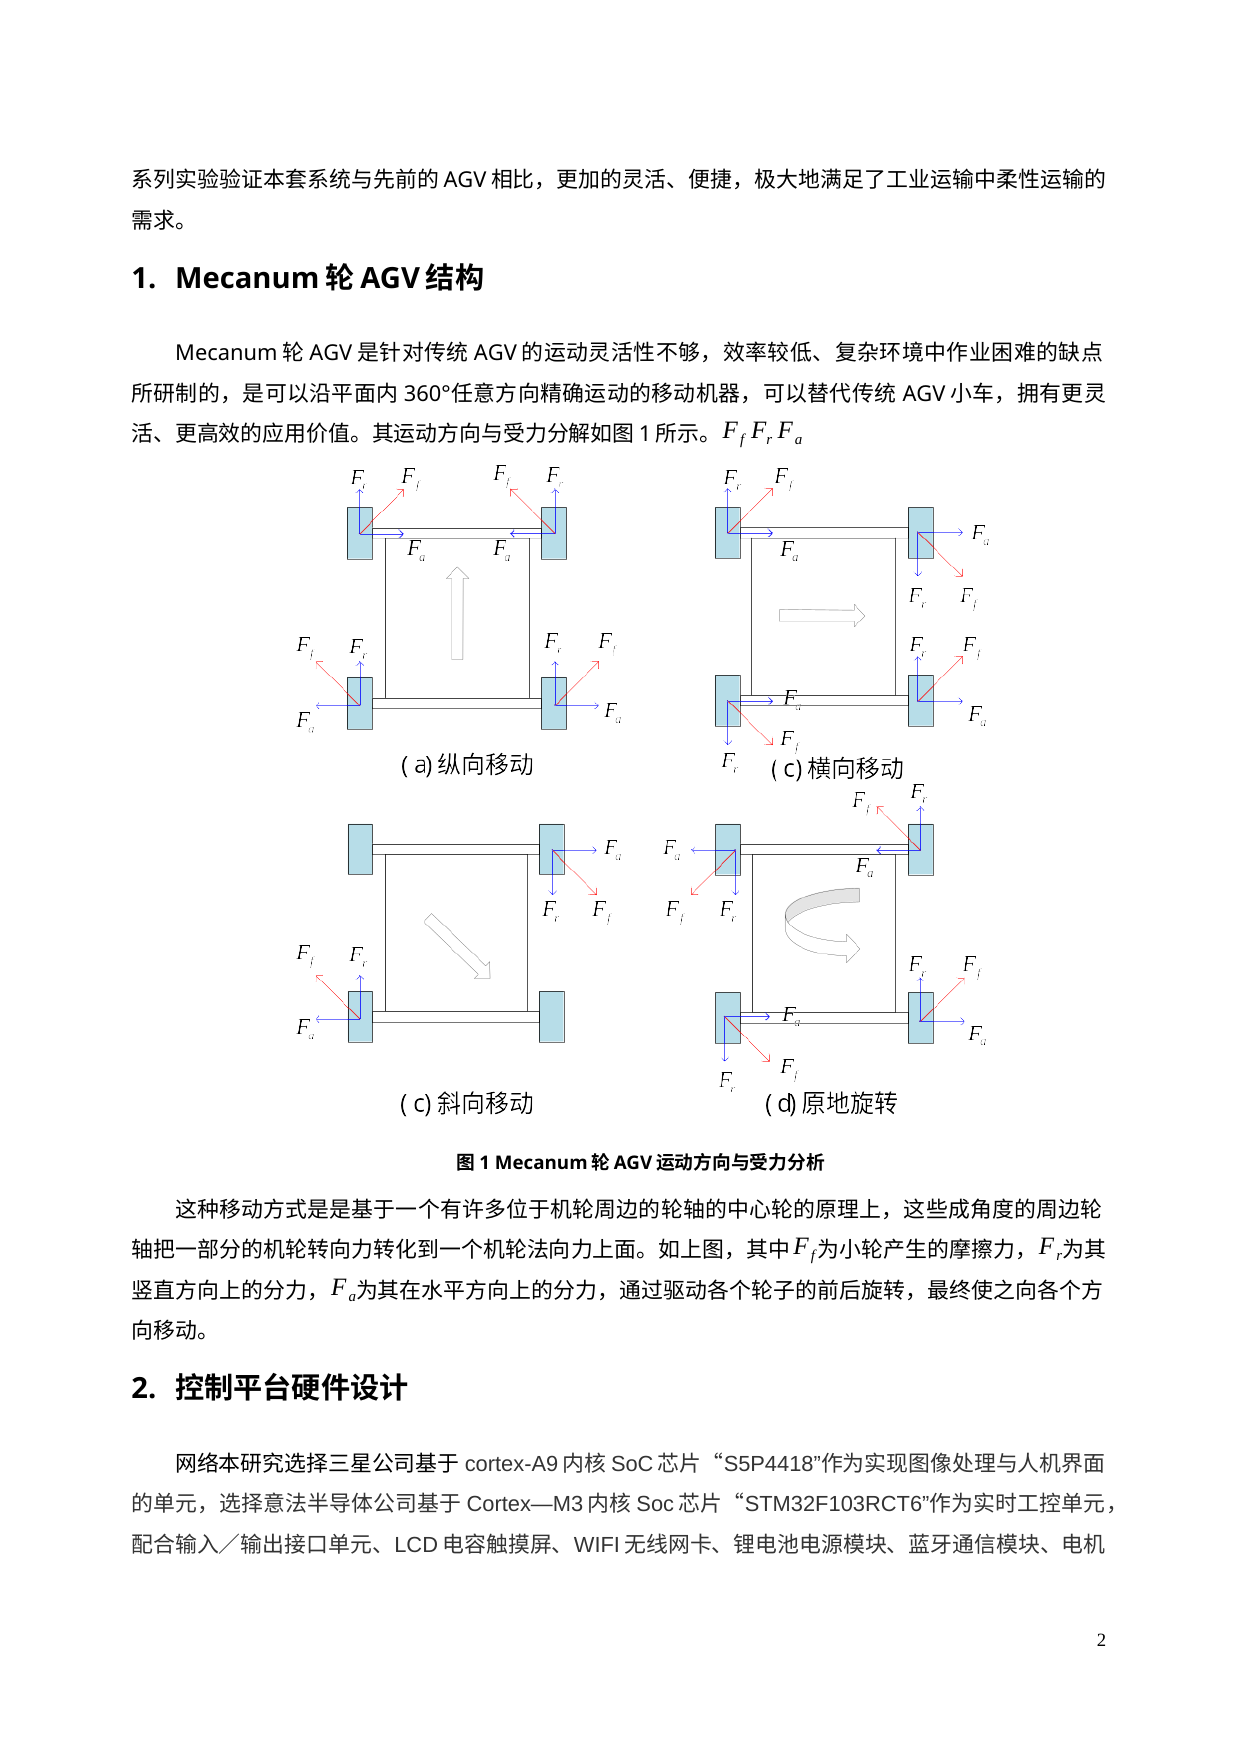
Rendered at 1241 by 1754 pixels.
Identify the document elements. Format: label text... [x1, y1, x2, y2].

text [131, 162, 1106, 235]
text 这种移动方式是是基于一个有许多位于机轮周边的轮轴的中心轮的原理上，这些成角度的周边轮轴把一部分的机轮转向力转化到一个机轮法向力上面。如上图，其中为小轮产生的摩擦力，为其竖直方向上的分力，为其在水平方向上的分力，通过驱动各个轮子的前后旋转，最终使之向各个方向移动。 [131, 1191, 1106, 1346]
text Mecanum轮AGV是针对传统AGV的运动灵活性不够，效率较低、复杂环境中作业困难的缺点所研制的，是可以沿平面内360°任意方向精确运动的移动机器，可以替代传统AGV小车，拥有更灵活、更高效的应用价值。其运动方向与受力分解如图1所示。 [131, 335, 1106, 448]
list Mecanum轮AGV结构 [131, 243, 1106, 308]
list 控制平台硬件设计 [131, 1353, 1106, 1418]
text 图1 Mecanum轮AGV运动方向与受力分析 [131, 1145, 1106, 1178]
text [131, 1445, 1106, 1532]
